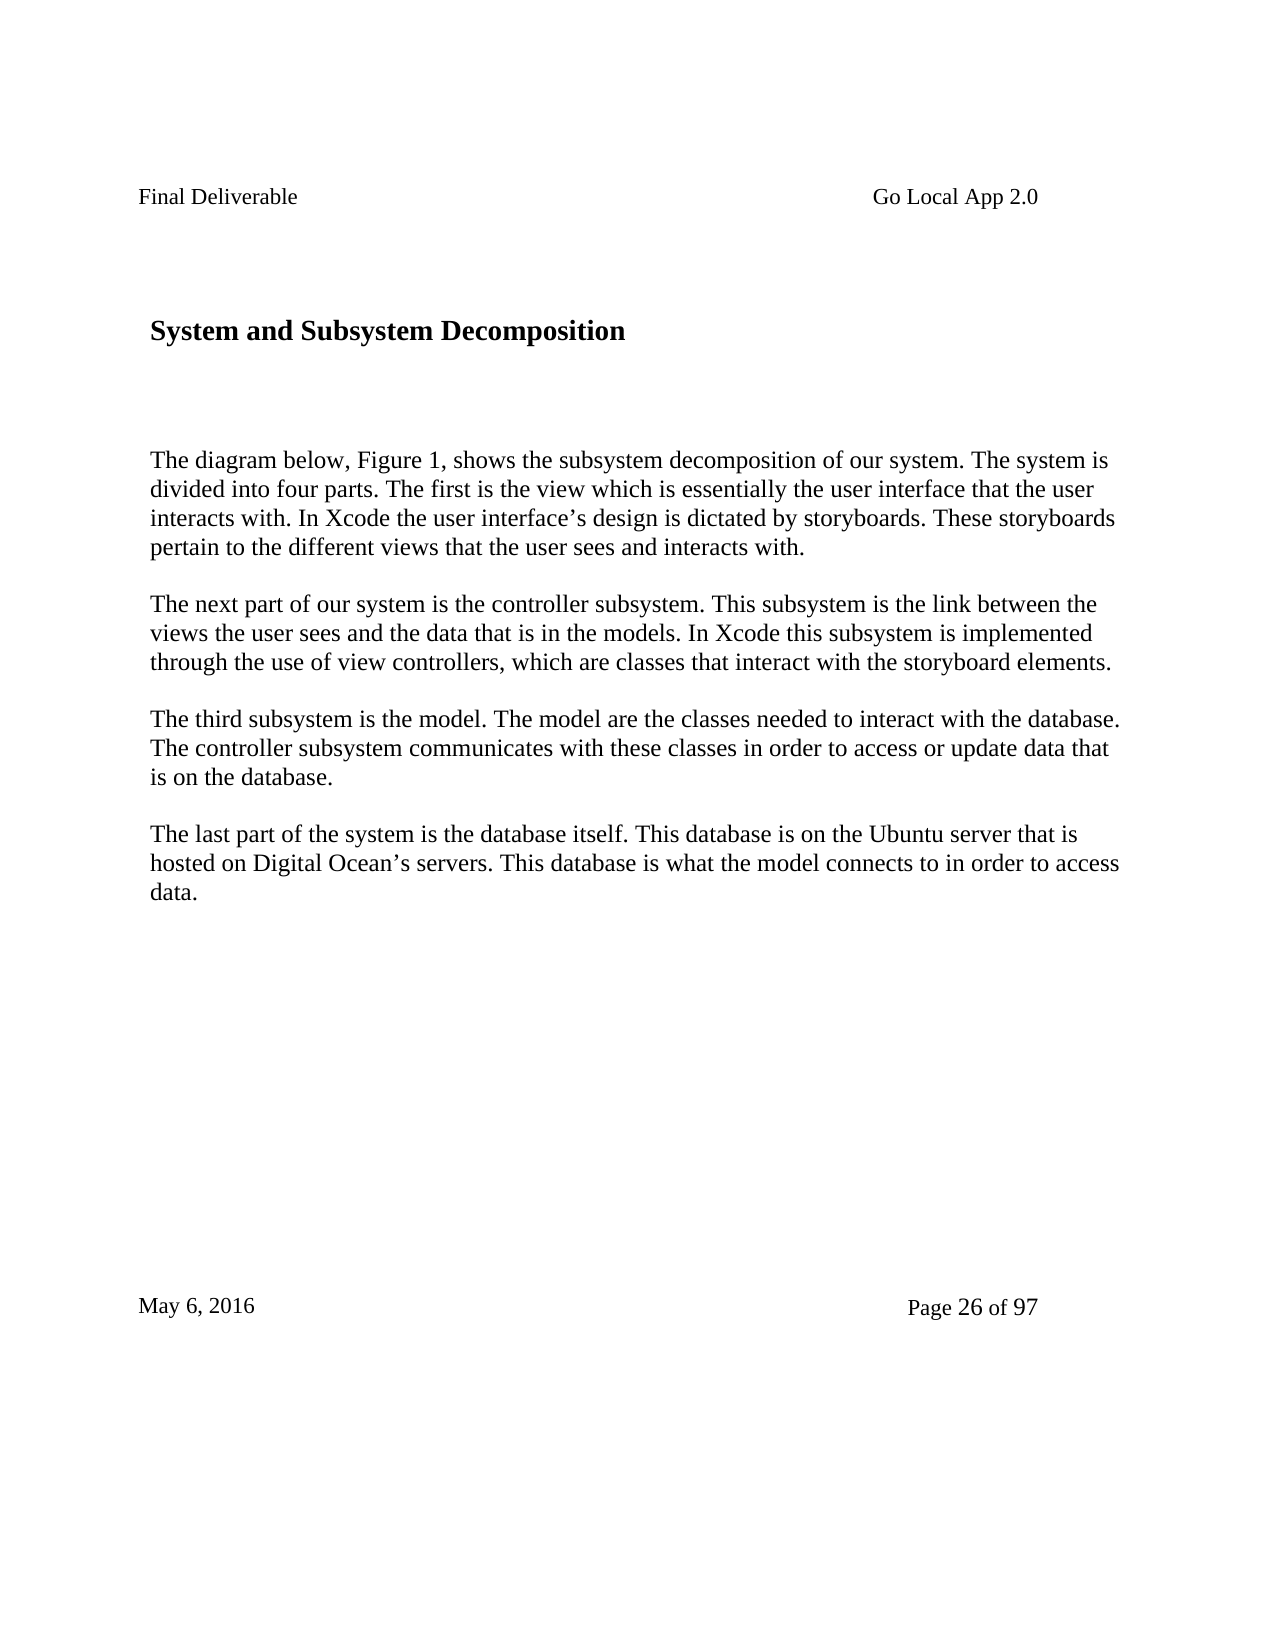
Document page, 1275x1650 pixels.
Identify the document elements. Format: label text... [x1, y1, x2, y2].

text The next part of our system is the controller subsystem. This subsystem is the link between the views the user sees and the data that is in the models. In Xcode this subsystem is implemented through the use of view controllers, which are classes that interact with the storyboard elements. [150, 589, 1125, 675]
text The third subsystem is the model. The model are the classes needed to interact with the database. The controller subsystem communicates with these classes in order to access or update data that is on the database. [150, 704, 1125, 790]
text The diagram below, Figure 1, shows the subsystem decomposition of our system. The system is divided into four parts. The first is the view which is essentially the user interface that the user interacts with. In Xcode the user interface’s design is dictated by storyboards. These storyboards pertain to the different views that the user sees and interacts with. [150, 445, 1125, 560]
subtitle System and Subsystem Decomposition [150, 313, 1125, 347]
text The last part of the system is the database itself. This database is on the Ubuntu server that is hosted on Digital Ocean’s servers. This database is what the model connects to in order to access data. [150, 819, 1125, 905]
